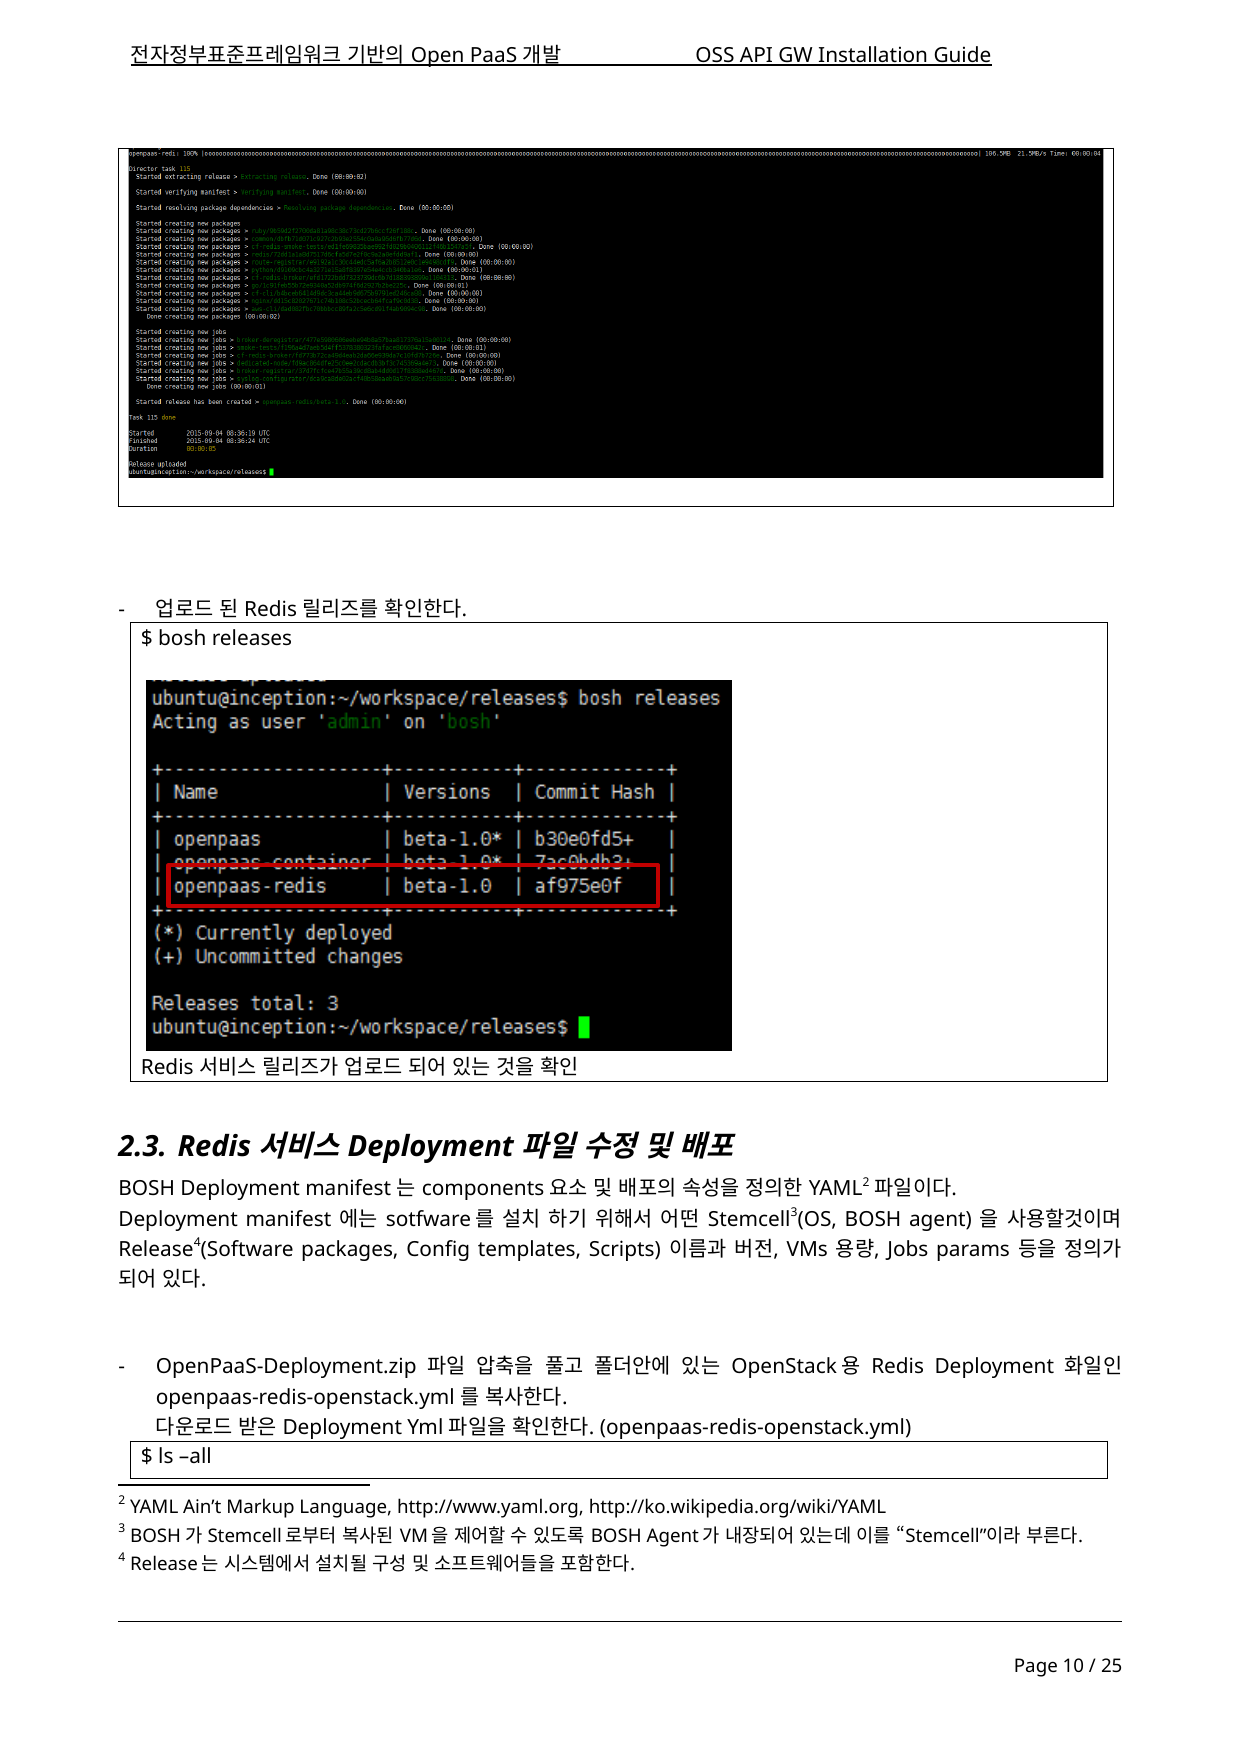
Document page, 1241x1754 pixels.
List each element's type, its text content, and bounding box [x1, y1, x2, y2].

table_header $ bosh releases Redis 서비스 릴리즈가 업로드 되어 있는 것을 확인 [131, 623, 1107, 1081]
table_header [119, 149, 1113, 506]
list OpenPaaS-Deployment.zip 파일 압축을 풀고 폴더안에 있는 OpenStack용 Redis Deployment 화일인 openpaas-redis-openstack.yml 를 복사한다. [118, 1349, 1122, 1410]
text BOSH Deployment manifest 는 components 요소 및 배포의 속성을 정의한 YAML 파일이다. [118, 1171, 1122, 1202]
text Deployment manifest 에는 sotfware를 설치 하기 위해서 어떤 Stemcell(OS, BOSH agent) 을 사용할것이며 Release(Software packages, Config templates, Scripts) 이름과 버전, VMs 용량, Jobs params 등을 정의가 되어 있다. [118, 1202, 1122, 1293]
table_header $ ls –all [131, 1442, 1107, 1477]
picture [146, 680, 732, 1051]
subtitle Redis 서비스 Deployment 파일 수정 및 배포 [118, 1123, 1122, 1165]
picture [128, 148, 1104, 478]
list 다운로드 받은 Deployment Yml 파일을 확인한다. (openpaas-redis-openstack.yml) [156, 1410, 1122, 1441]
list 업로드 된 Redis 릴리즈를 확인한다. [118, 592, 1122, 622]
